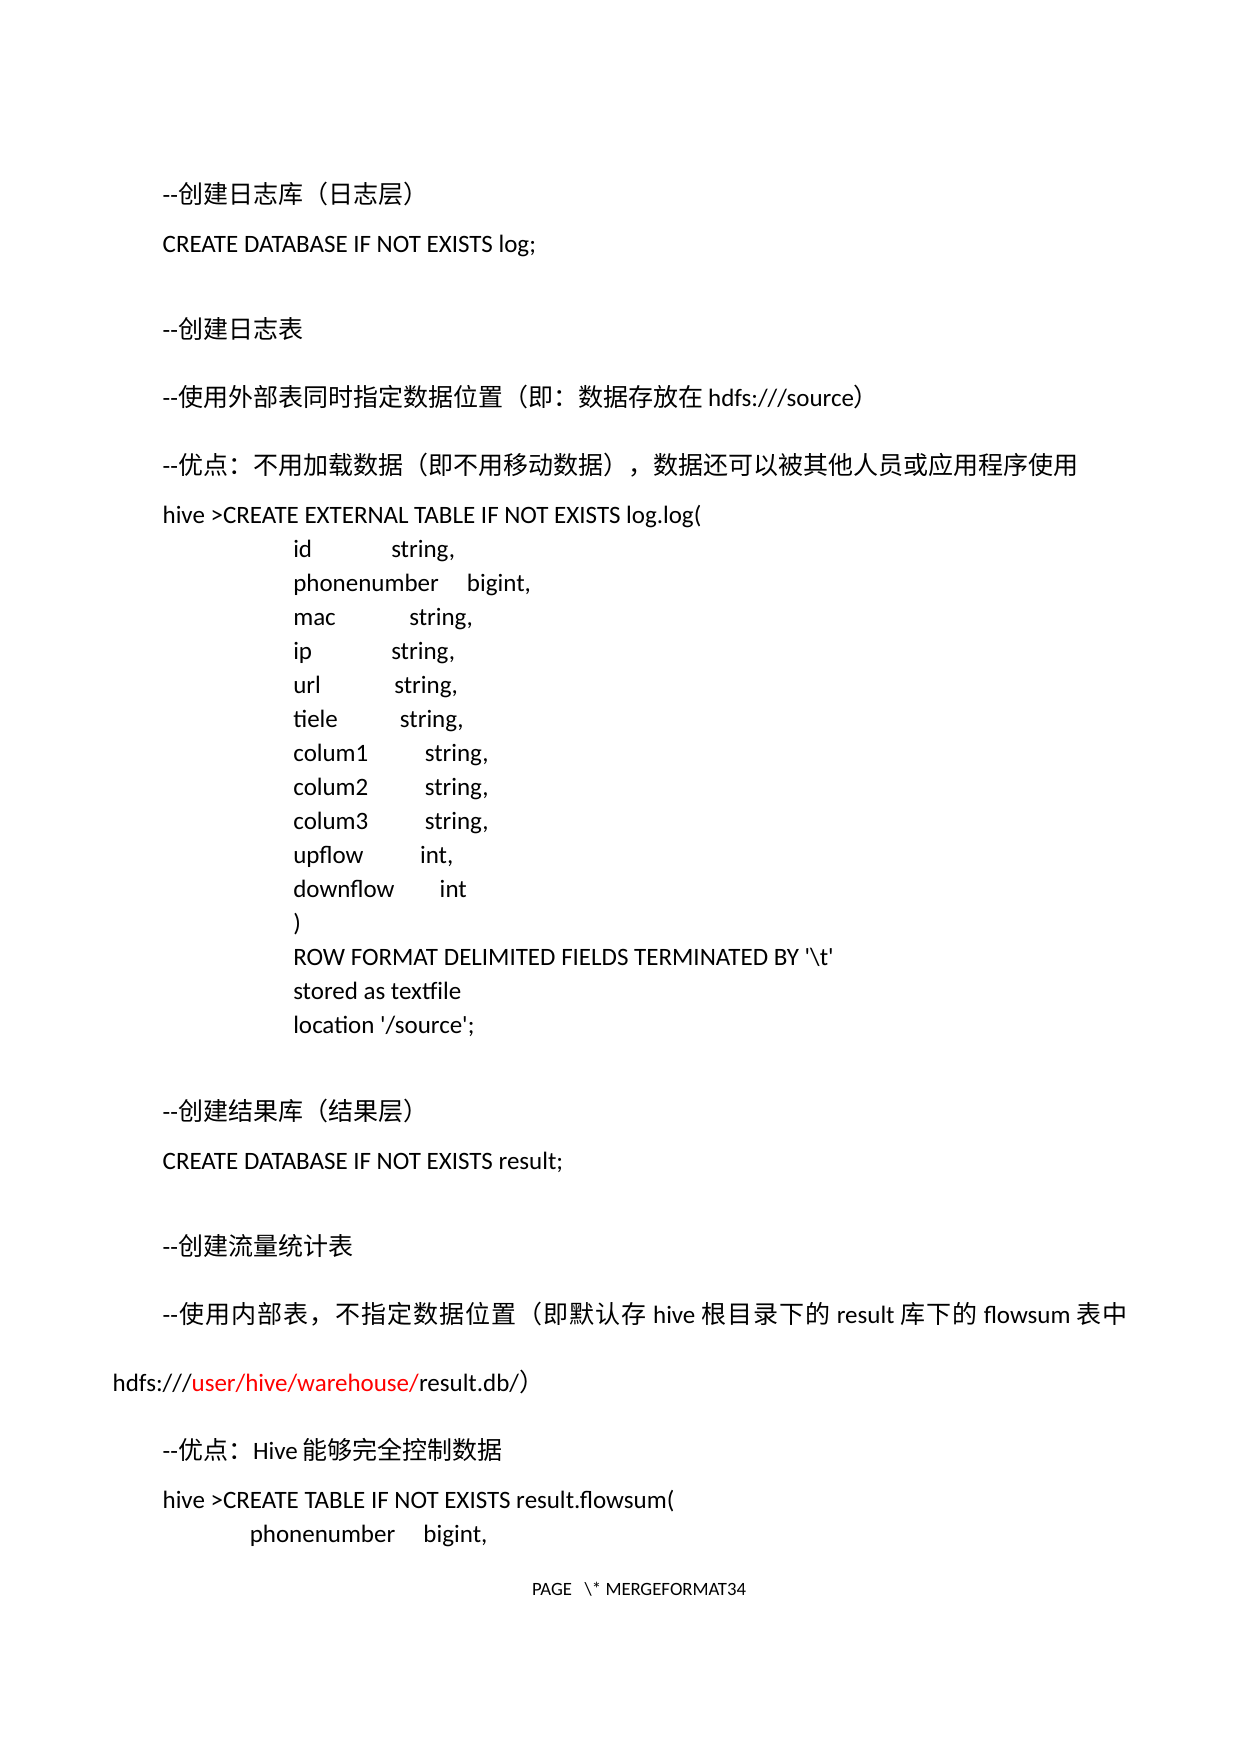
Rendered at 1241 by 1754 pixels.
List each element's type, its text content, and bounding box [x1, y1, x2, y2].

text CREATE DATABASE IF NOT EXISTS result; [112, 1143, 1128, 1177]
text id string, [112, 532, 1128, 566]
text downflow int [112, 871, 1128, 905]
text tiele string, [112, 702, 1128, 736]
text --使用外部表同时指定数据位置（即：数据存放在hdfs:///source） [112, 362, 1128, 430]
text colum2 string, [112, 769, 1128, 803]
text colum1 string, [112, 736, 1128, 769]
text hive >CREATE TABLE IF NOT EXISTS result.flowsum( [112, 1483, 1128, 1517]
text colum3 string, [112, 803, 1128, 837]
text --优点：Hive能够完全控制数据 [112, 1415, 1128, 1483]
text --优点：不用加载数据（即不用移动数据），数据还可以被其他人员或应用程序使用 [112, 430, 1128, 498]
text location '/source'; [112, 1007, 1128, 1041]
text --创建结果库（结果层） [112, 1075, 1128, 1143]
text ip string, [112, 634, 1128, 668]
text phonenumber bigint, [112, 1517, 1128, 1551]
text ) [112, 905, 1128, 939]
text --使用内部表，不指定数据位置（即默认存hive根目录下的result库下的flowsum表中hdfs:///user/hive/warehouse/result.db/） [112, 1279, 1128, 1415]
text phonenumber bigint, [112, 566, 1128, 600]
text stored as textfile [112, 973, 1128, 1007]
text --创建日志库（日志层） [112, 158, 1128, 226]
text --创建流量统计表 [112, 1211, 1128, 1279]
text url string, [112, 668, 1128, 702]
text ROW FORMAT DELIMITED FIELDS TERMINATED BY '\t' [112, 939, 1128, 973]
text hive >CREATE EXTERNAL TABLE IF NOT EXISTS log.log( [112, 498, 1128, 532]
text CREATE DATABASE IF NOT EXISTS log; [112, 226, 1128, 260]
text mac string, [112, 600, 1128, 634]
text --创建日志表 [112, 294, 1128, 362]
text upflow int, [112, 837, 1128, 871]
